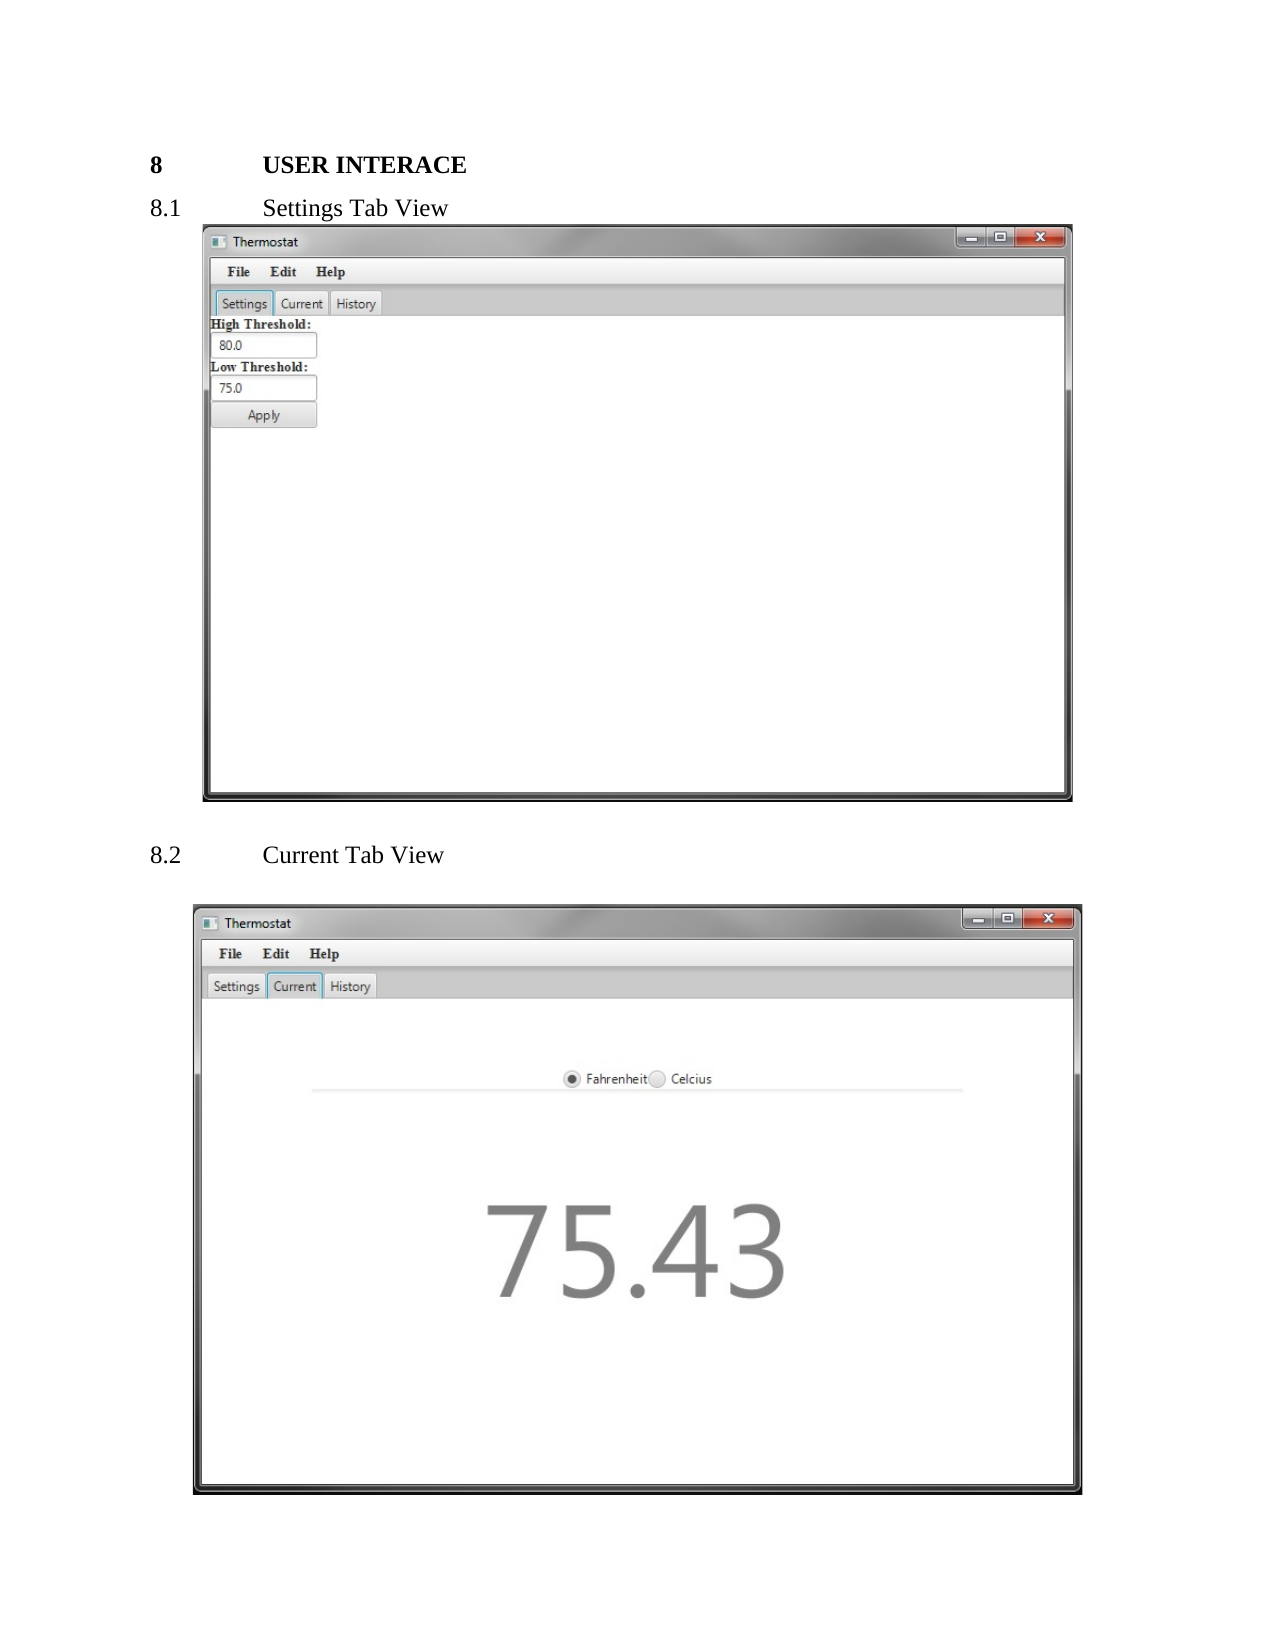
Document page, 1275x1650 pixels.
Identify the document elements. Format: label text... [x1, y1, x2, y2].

subtitle Current Tab View [150, 841, 1125, 869]
picture [192, 904, 1083, 1495]
picture [202, 224, 1073, 802]
subtitle USER INTERACE [150, 150, 1125, 179]
subtitle Settings Tab View [150, 193, 1125, 222]
